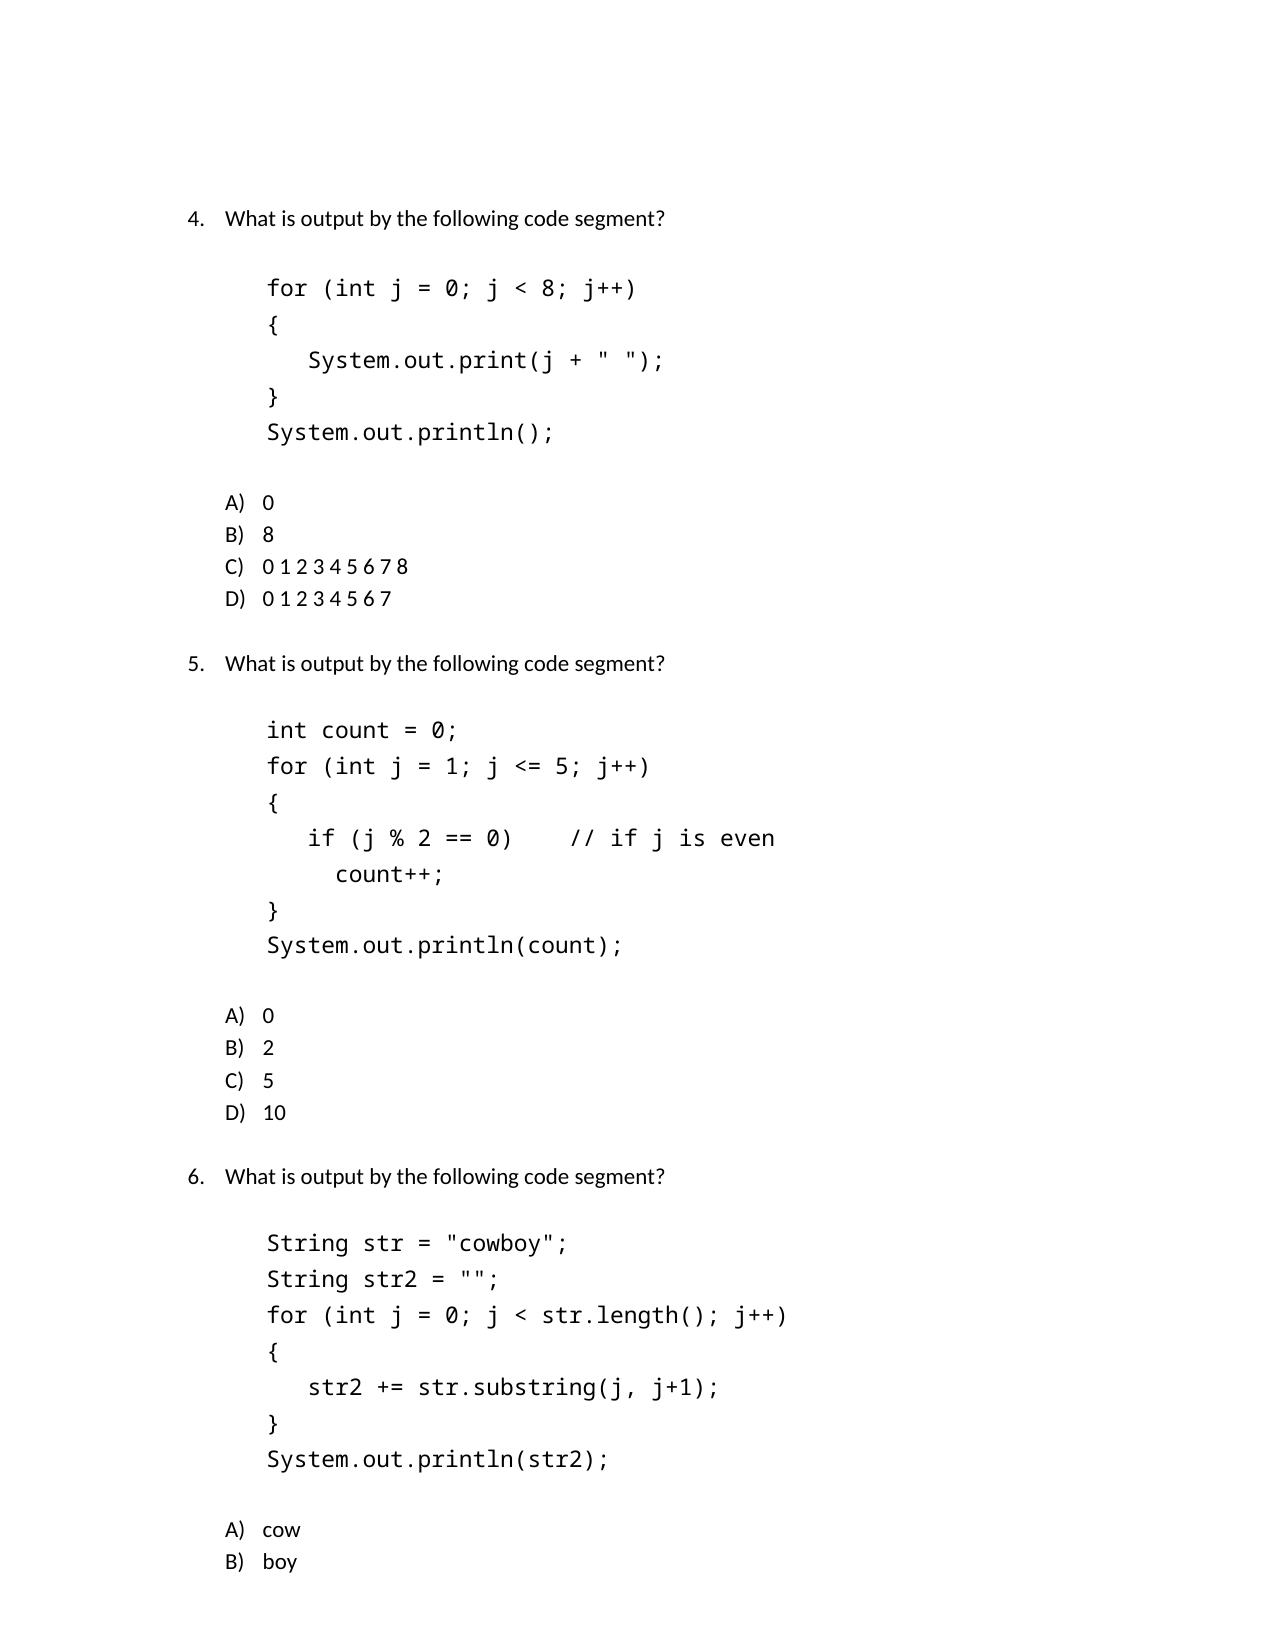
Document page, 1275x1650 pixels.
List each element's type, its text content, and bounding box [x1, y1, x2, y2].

list cow [225, 1515, 1125, 1543]
list What is output by the following code segment? [187, 649, 1125, 710]
list 0 [225, 1001, 1125, 1029]
list 0 [225, 488, 1125, 516]
list 0 1 2 3 4 5 6 7 [225, 584, 1125, 645]
list 5 [225, 1066, 1125, 1094]
list if (j % 2 == 0) // if j is even count++; } System.out.println(count); [225, 822, 1125, 961]
list int count = 0; for (int j = 1; j <= 5; j++) { [225, 714, 1125, 817]
list What is output by the following code segment? for (int j = 0; j < 8; j++) { System.out.print(j + " "); } System.out.println(); [187, 204, 1125, 447]
list 0 1 2 3 4 5 6 7 8 [225, 552, 1125, 580]
list boy [225, 1547, 1125, 1575]
list 10 [225, 1098, 1125, 1158]
list String str = "cowboy"; [225, 1227, 1125, 1258]
list str2 += str.substring(j, j+1); } System.out.println(str2); [225, 1371, 1125, 1474]
list 2 [225, 1033, 1125, 1062]
list What is output by the following code segment? [187, 1162, 1125, 1223]
list 8 [225, 520, 1125, 548]
list String str2 = ""; for (int j = 0; j < str.length(); j++) { [225, 1263, 1125, 1366]
